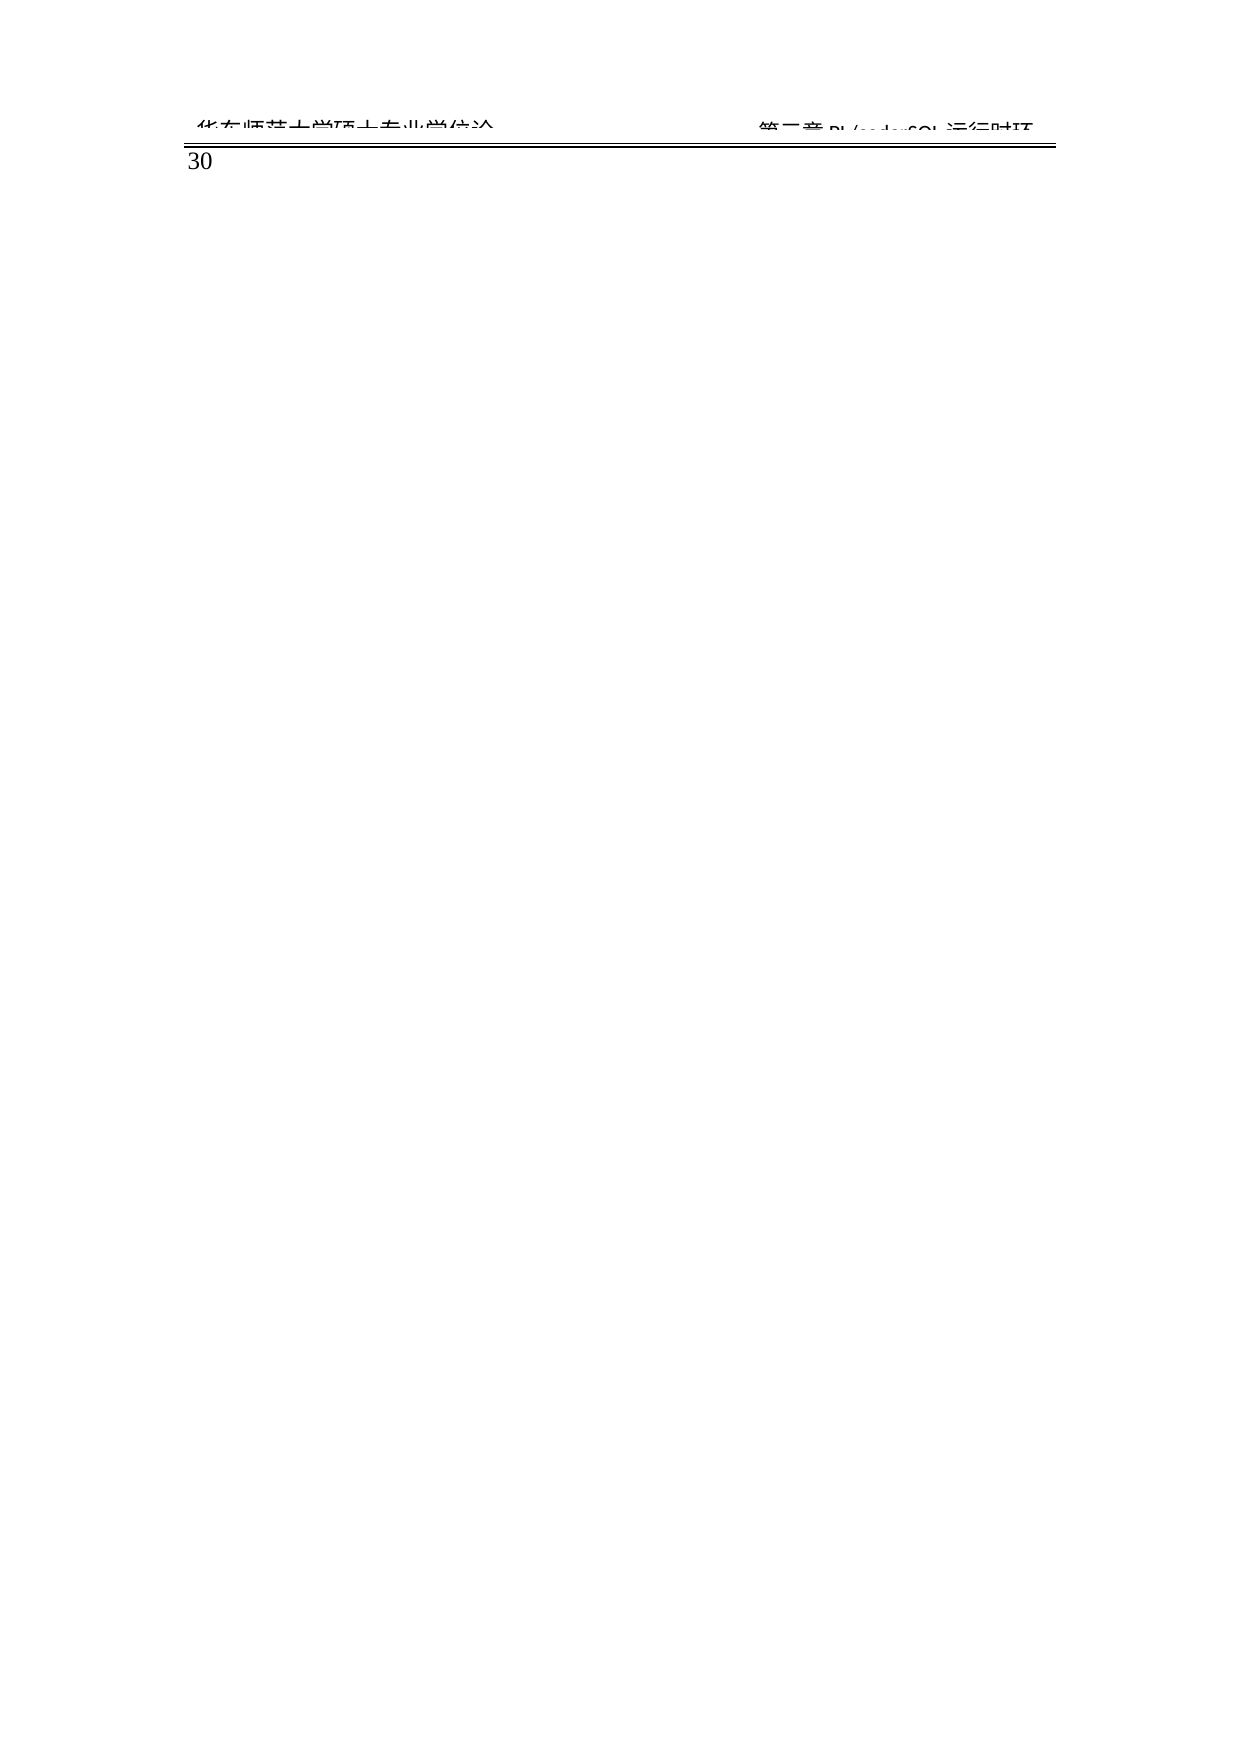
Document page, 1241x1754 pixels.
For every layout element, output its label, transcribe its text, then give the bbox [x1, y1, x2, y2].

text 30 [187, 146, 1240, 174]
